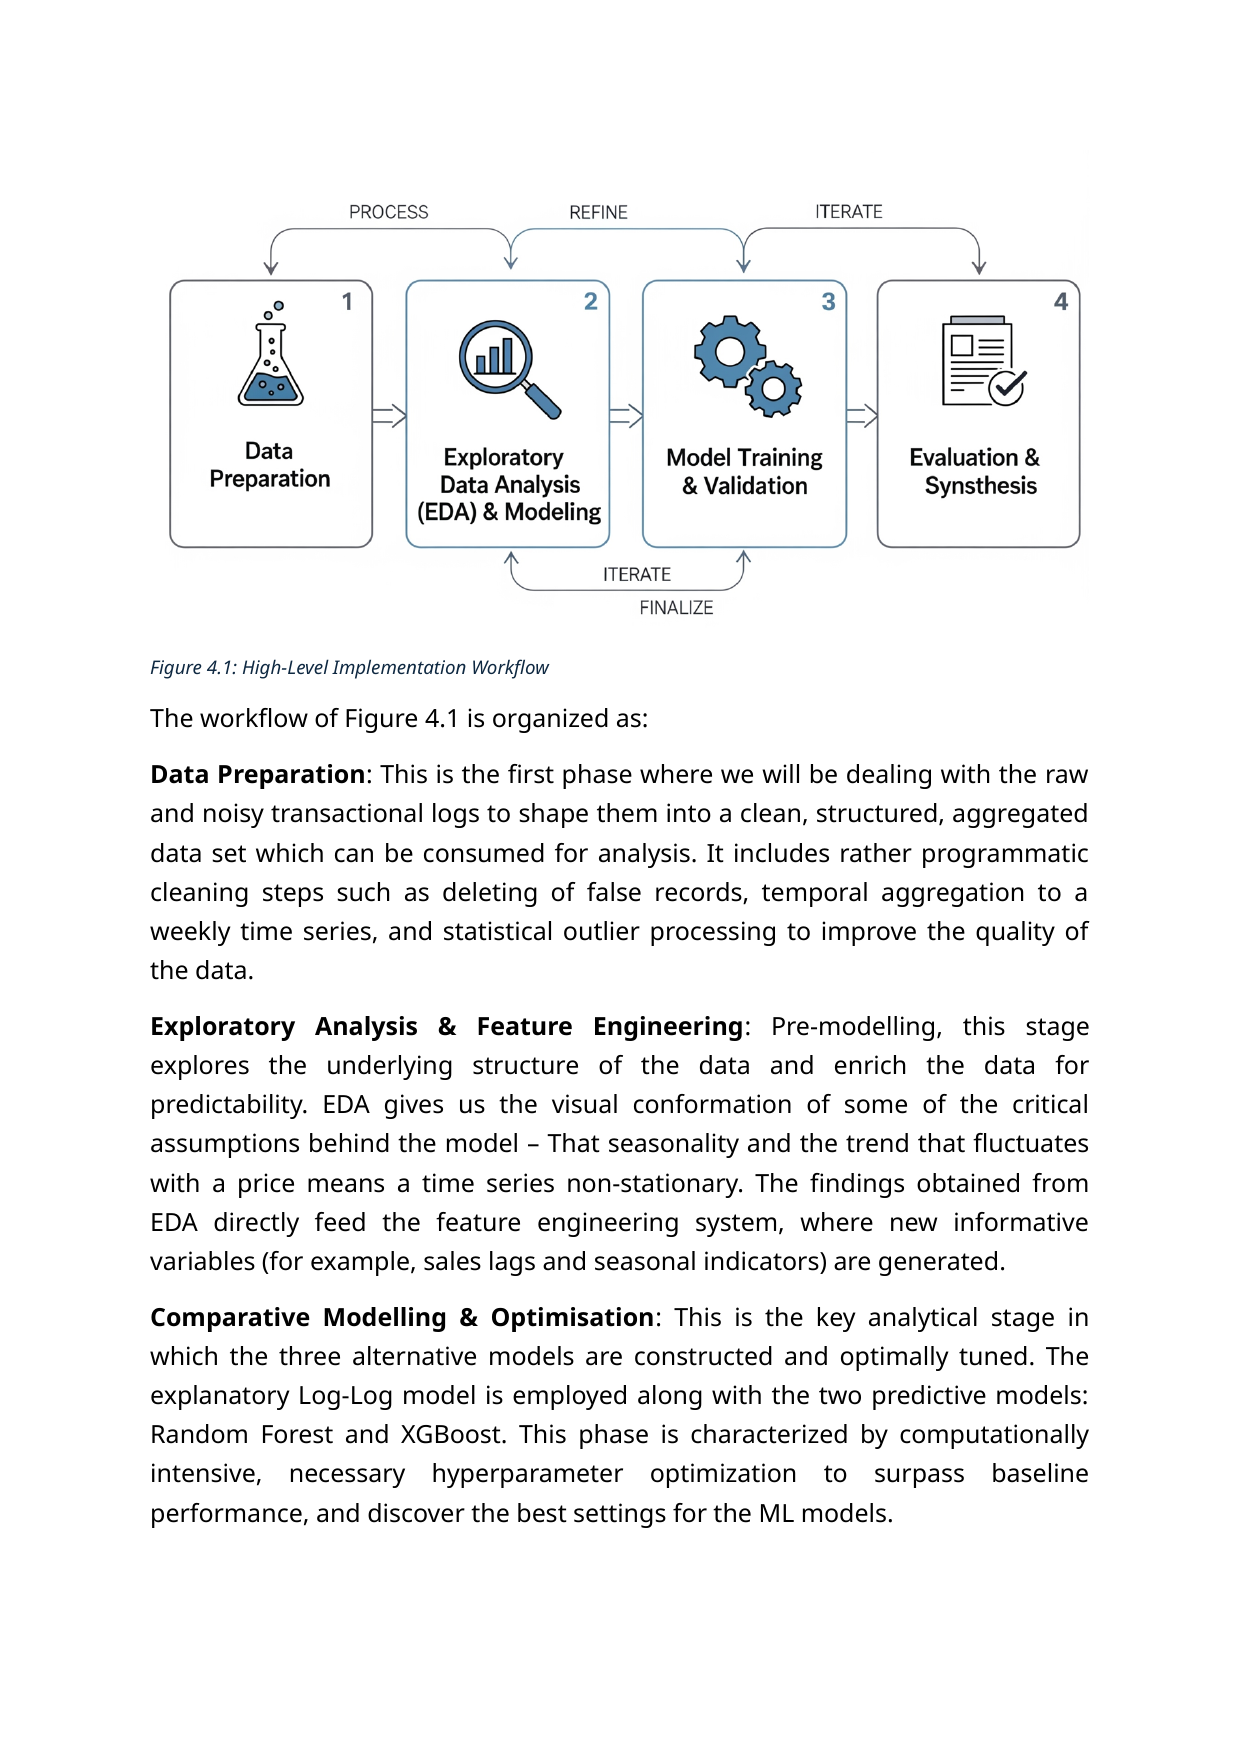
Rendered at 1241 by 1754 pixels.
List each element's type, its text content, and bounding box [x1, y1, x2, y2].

text Figure 4.1: High-Level Implementation Workflow [150, 655, 1090, 680]
text The workflow of Figure 4.1 is organized as: [150, 701, 1090, 735]
text Comparative Modelling & Optimisation: This is the key analytical stage in which the three alternative models are constructed and optimally tuned. The explanatory Log-Log model is employed along with the two predictive models: Random Forest and XGBoost. This phase is characterized by computationally intensive, necessary hyperparameter optimization to surpass baseline performance, and discover the best settings for the ML models. [150, 1299, 1090, 1529]
picture [150, 150, 1090, 633]
text Exploratory Analysis & Feature Engineering: Pre-modelling, this stage explores the underlying structure of the data and enrich the data for predictability. EDA gives us the visual conformation of some of the critical assumptions behind the model – That seasonality and the trend that fluctuates with a price means a time series non-stationary. The findings obtained from EDA directly feed the feature engineering system, where new informative variables (for example, sales lags and seasonal indicators) are generated. [150, 1008, 1090, 1278]
text Data Preparation: This is the first phase where we will be dealing with the raw and noisy transactional logs to shape them into a clean, structured, aggregated data set which can be consumed for analysis. It includes rather programmatic cleaning steps such as deleting of false records, temporal aggregation to a weekly time series, and statistical outlier processing to improve the quality of the data. [150, 757, 1090, 987]
